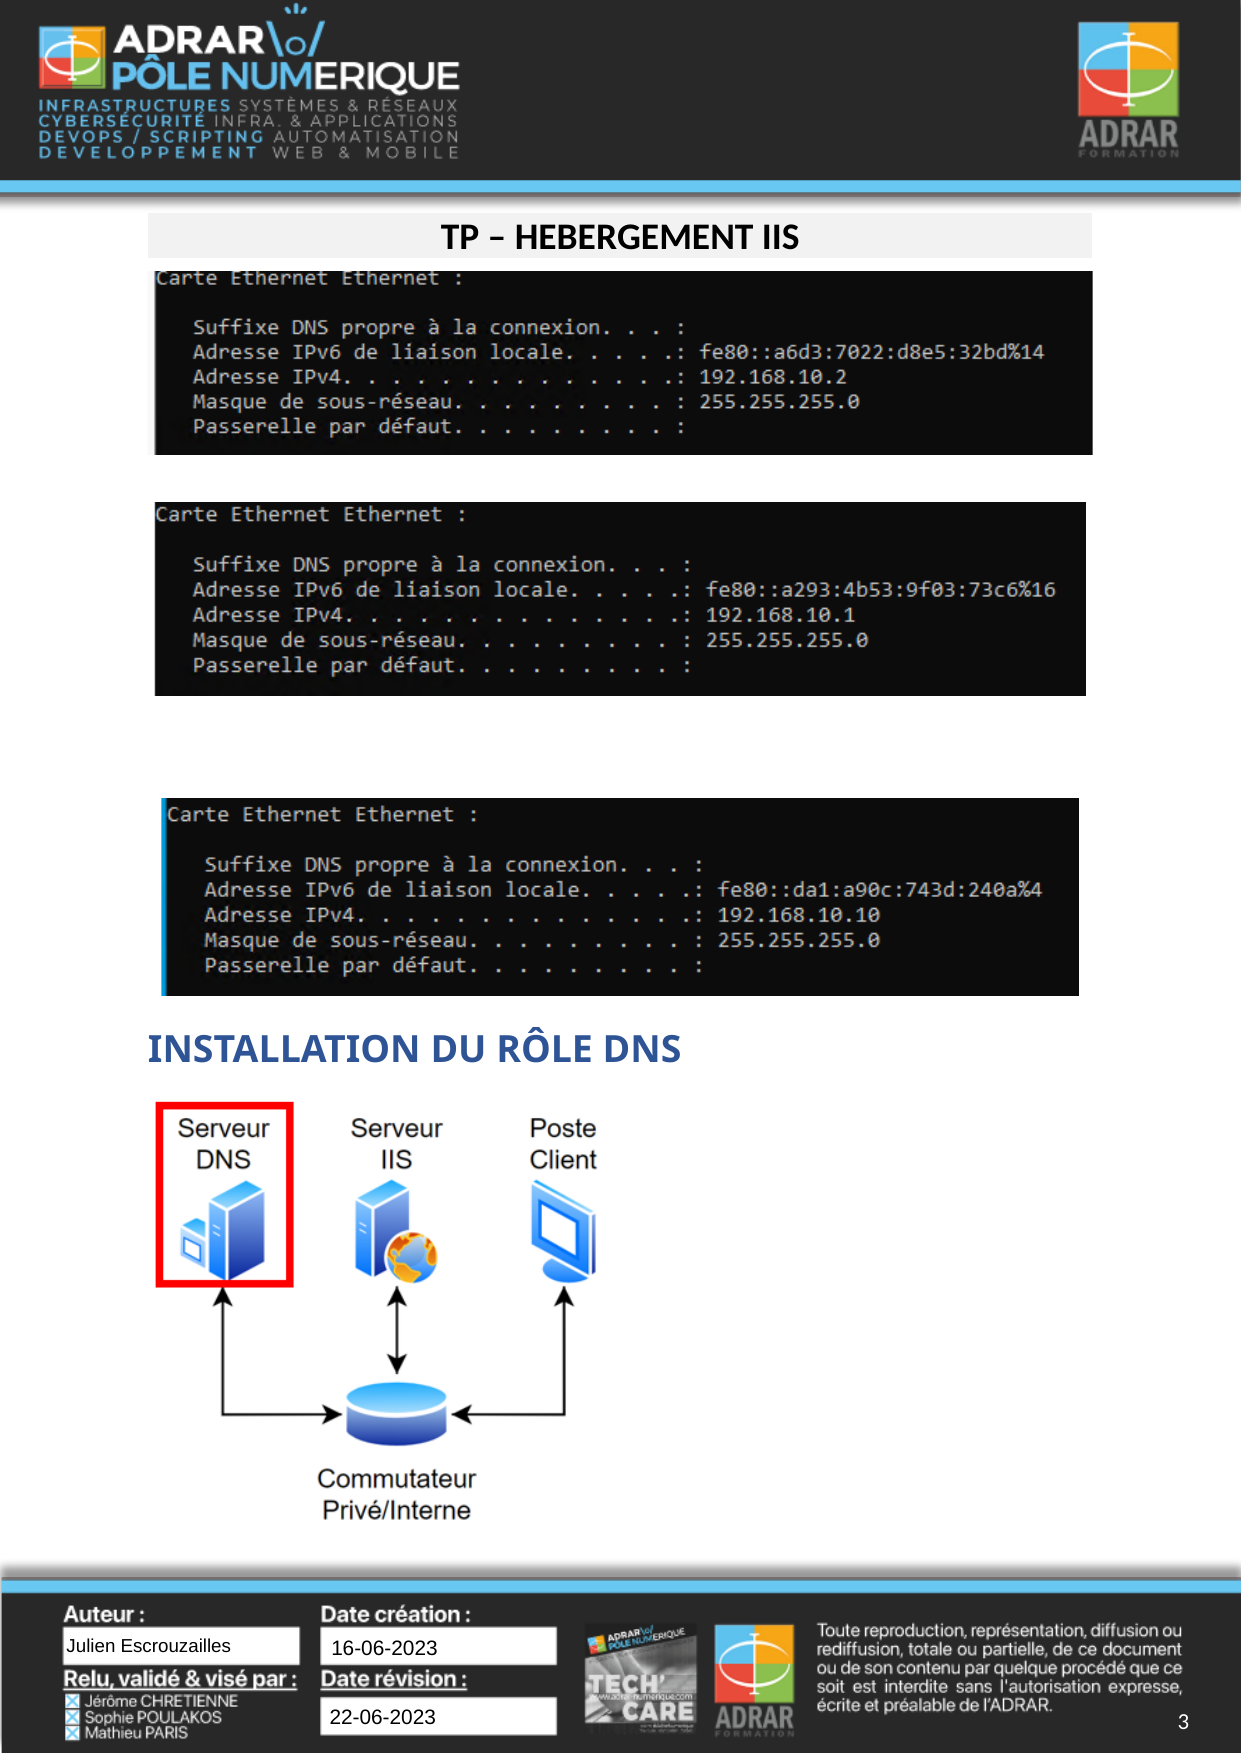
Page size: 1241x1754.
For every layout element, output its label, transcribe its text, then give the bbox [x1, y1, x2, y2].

picture [154, 502, 1086, 696]
picture [147, 1097, 636, 1536]
picture [166, 798, 1079, 996]
picture [1, 1577, 1241, 1753]
picture [0, 0, 1241, 197]
picture [147, 271, 1093, 455]
